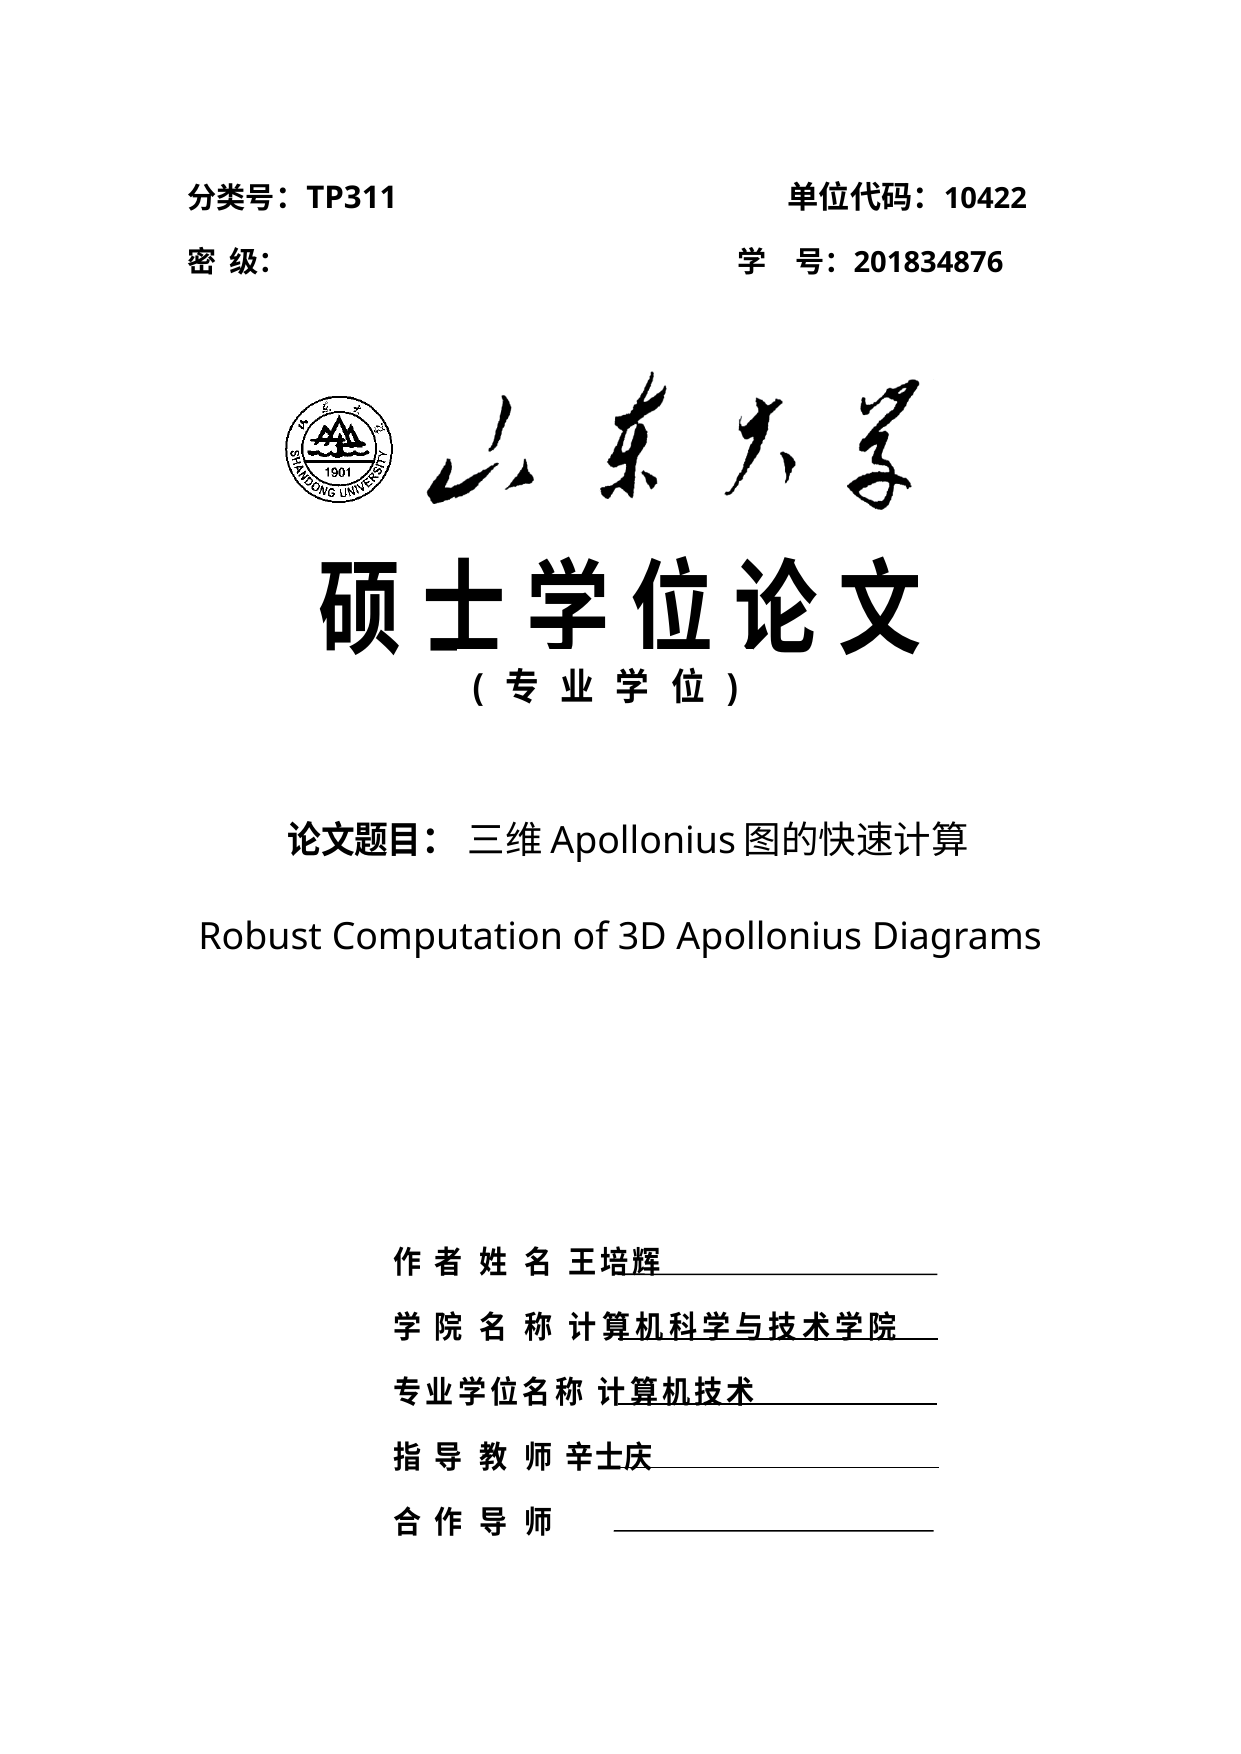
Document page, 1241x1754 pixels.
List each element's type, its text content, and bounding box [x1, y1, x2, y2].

text Robust Computation of 3D Apollonius Diagrams [187, 902, 1053, 967]
text 合 作 导 师 [393, 1487, 1053, 1552]
text 作 者 姓 名 王培辉 [393, 1227, 1053, 1292]
picture [417, 358, 949, 527]
text 学 院 名 称 计算机科学与技术学院 [393, 1292, 1053, 1357]
text 密 级： 学 号：201834876 [187, 227, 1053, 292]
text 分类号：TP311 单位代码：10422 [187, 162, 1053, 227]
text 指 导 教 师 辛士庆 [393, 1422, 1053, 1487]
text 硕士学位论文 [187, 519, 1053, 682]
text 论文题目： 三维Apollonius图的快速计算 [187, 804, 1053, 869]
text 专业学位名称 计算机技术 [393, 1357, 1053, 1422]
